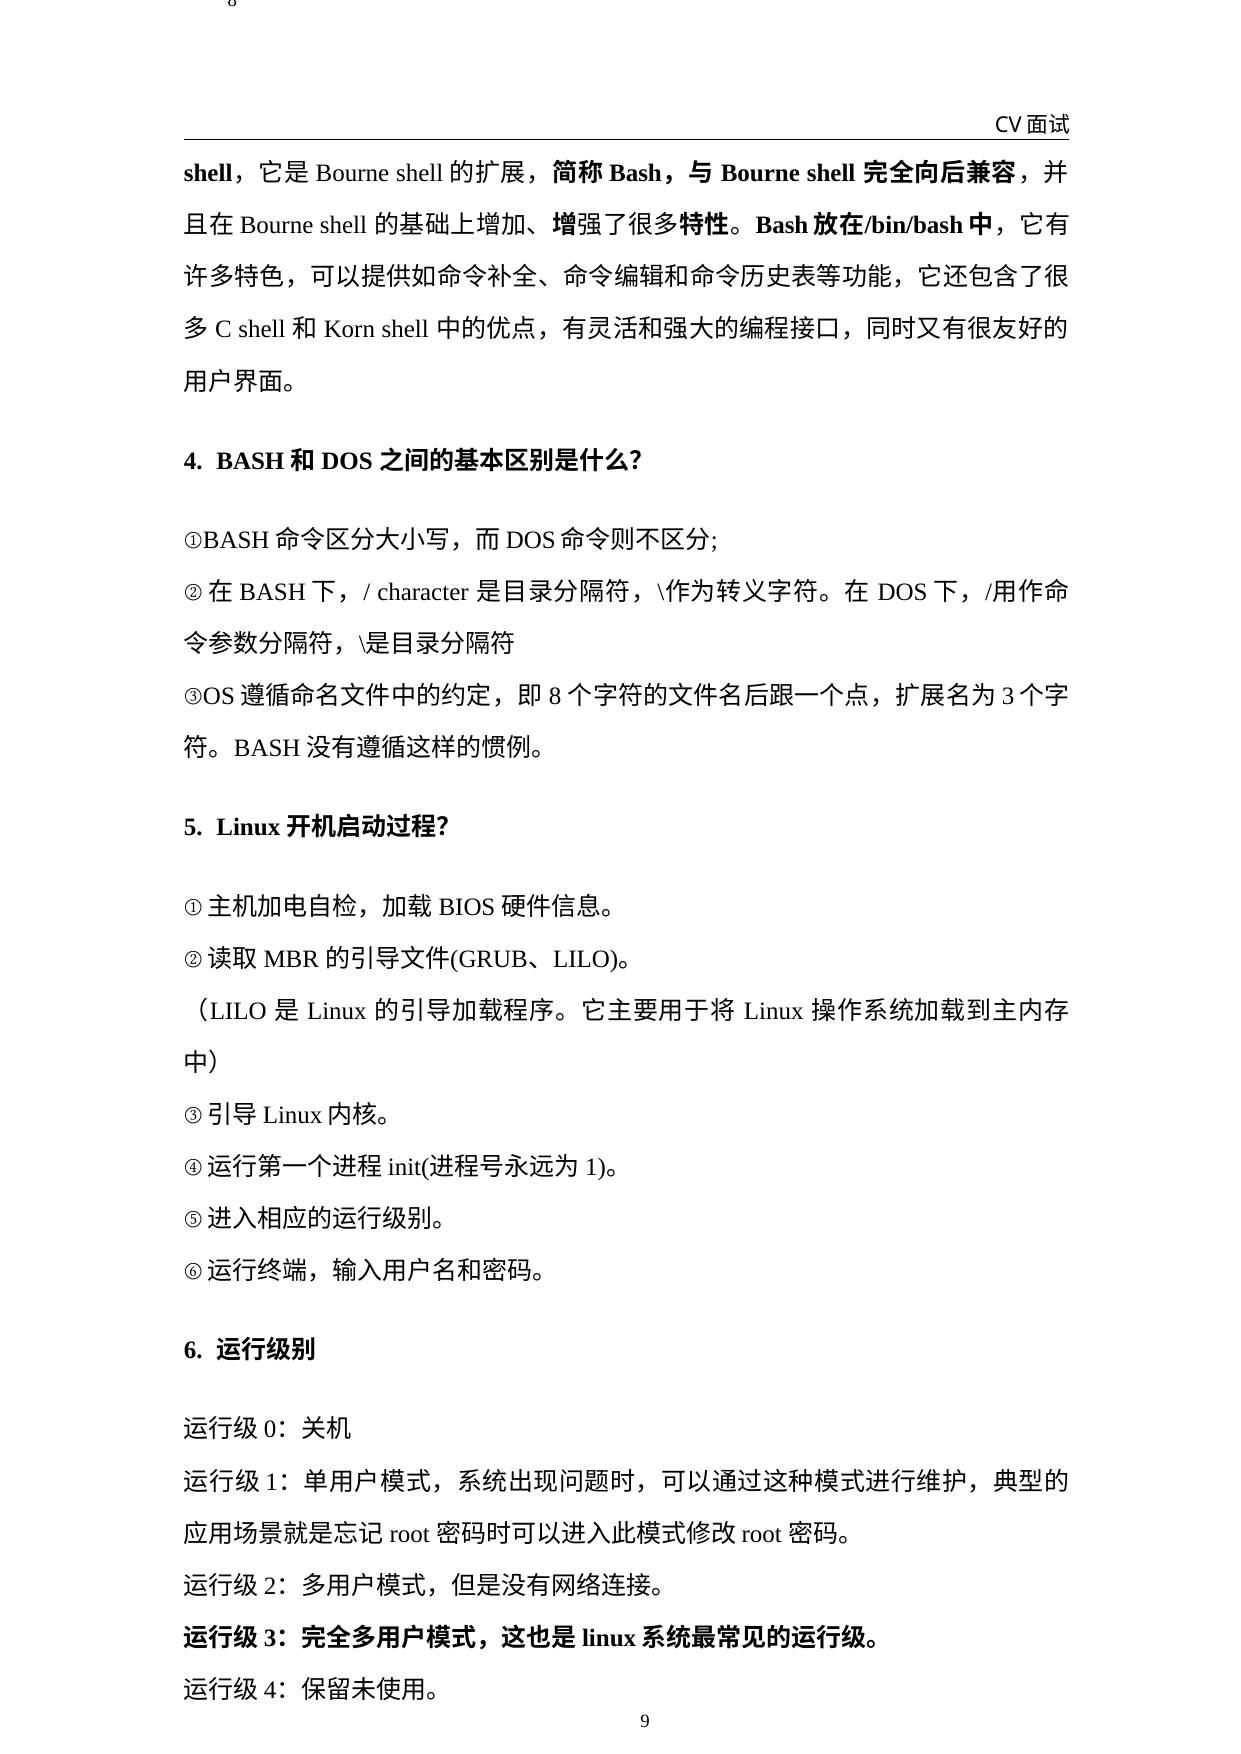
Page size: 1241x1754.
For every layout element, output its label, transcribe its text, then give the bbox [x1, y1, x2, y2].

list ②在BASH下，/ character 是目录分隔符，\作为转义字符。在 DOS下，/用作命令参数分隔符，\是目录分隔符 [184, 559, 1069, 663]
list 运行级1：单用户模式，系统出现问题时，可以通过这种模式进行维护，典型的应用场景就是忘记 root 密码时可以进入此模式修改 root 密码。 [184, 1448, 1069, 1552]
text ①主机加电自检，加载 BIOS 硬件信息。 [184, 873, 1069, 925]
text ④运行第一个进程init(进程号永远为 1)。 [184, 1134, 1069, 1186]
subtitle 运行级别 [184, 1317, 1069, 1369]
list 运行级2：多用户模式，但是没有网络连接。 [184, 1552, 1069, 1604]
text （LILO 是 Linux 的引导加载程序。它主要用于将 Linux 操作系统加载到主内存中） [184, 977, 1069, 1082]
list ③OS遵循命名文件中的约定，即 8 个字符的文件名后跟一个点，扩展名为3个字符。BASH 没有遵循这样的惯例。 [184, 663, 1069, 767]
list ①BASH 命令区分大小写，而DOS命令则不区分; [184, 507, 1069, 559]
text ⑤进入相应的运行级别。 [184, 1186, 1069, 1238]
subtitle Linux 开机启动过程？ [184, 794, 1069, 846]
list 运行级0：关机 [184, 1396, 1069, 1448]
subtitle BASH 和 DOS 之间的基本区别是什么？ [184, 427, 1069, 479]
list 运行级3：完全多用户模式，这也是 linux系统最常见的运行级。 [184, 1604, 1069, 1657]
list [184, 140, 1069, 400]
text ⑥运行终端，输入用户名和密码。 [184, 1238, 1069, 1290]
text ②读取 MBR 的引导文件(GRUB、LILO)。 [184, 925, 1069, 977]
text ③引导Linux内核。 [184, 1082, 1069, 1134]
list 运行级4：保留未使用。 [184, 1657, 1069, 1709]
